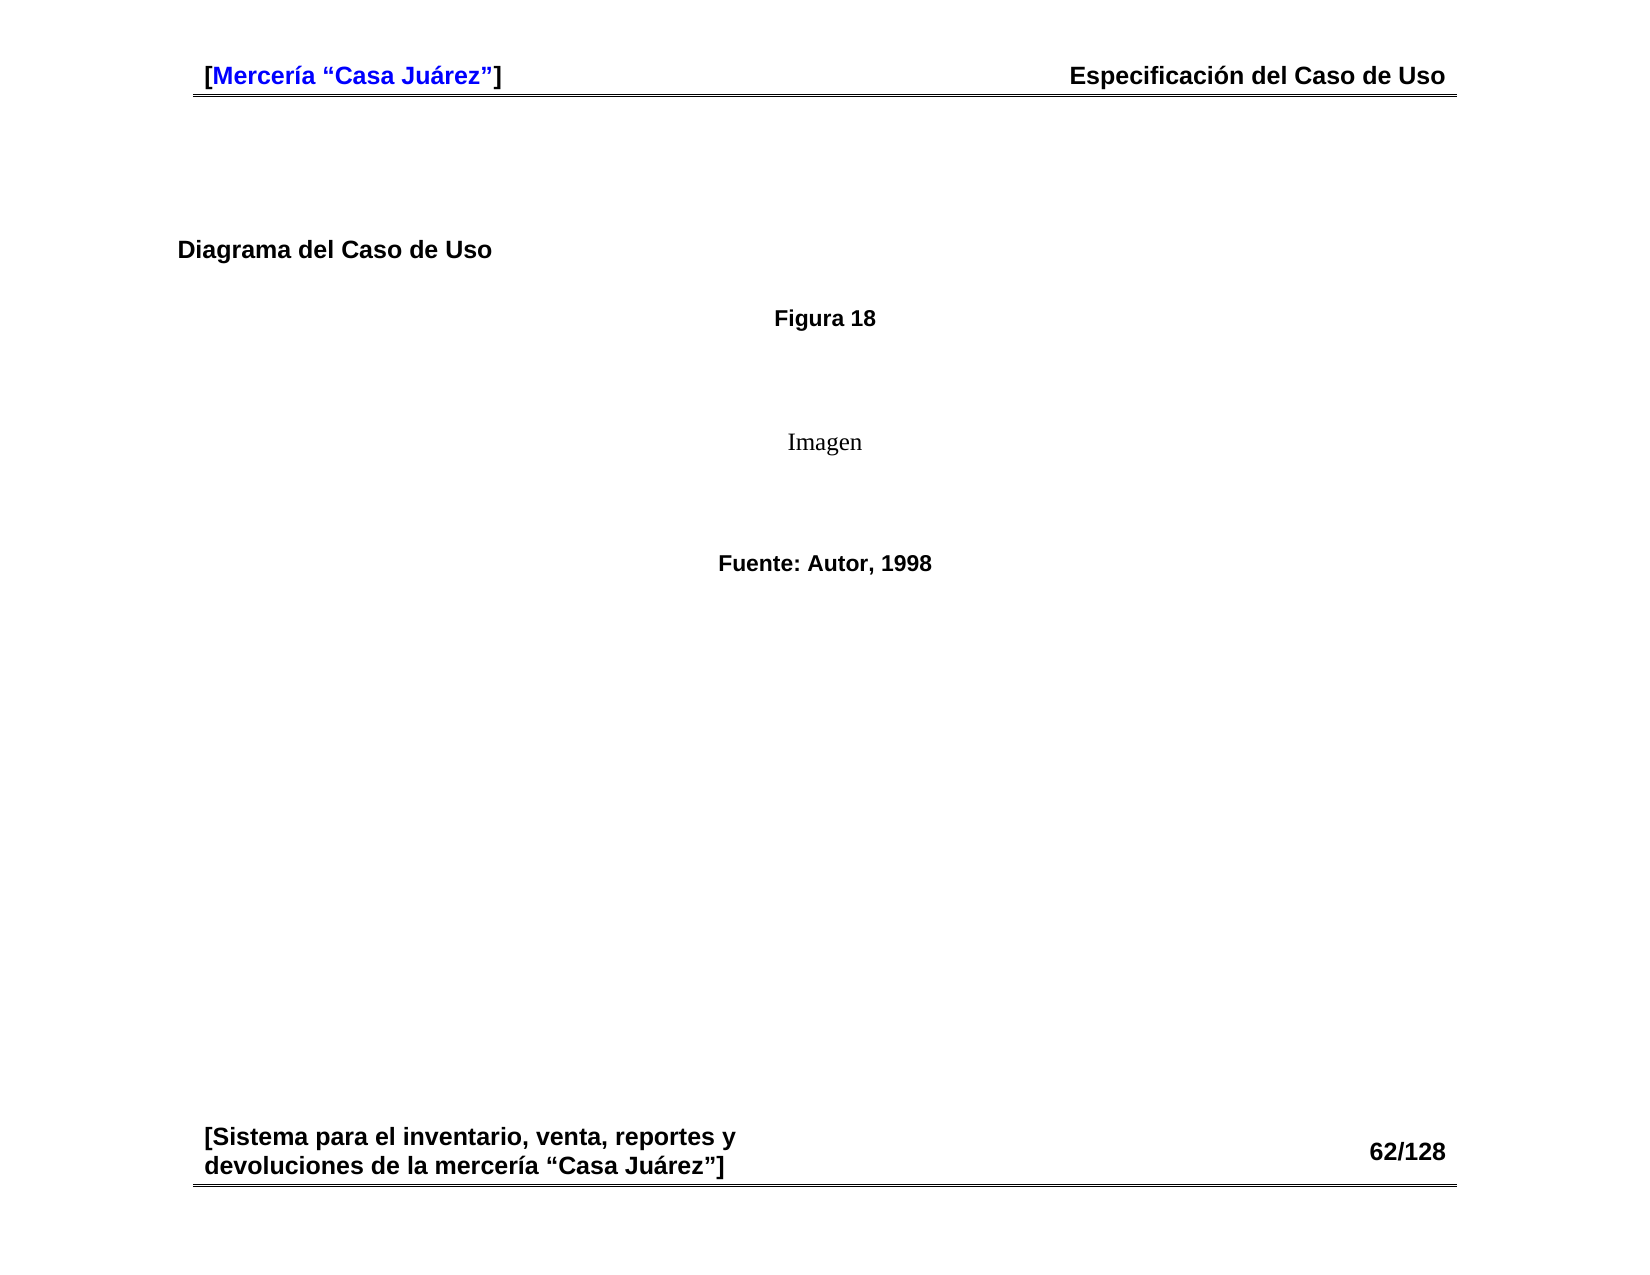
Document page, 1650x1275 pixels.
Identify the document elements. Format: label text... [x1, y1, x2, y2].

table_cell Fuente: Autor, 1998 [357, 550, 1293, 576]
subtitle Diagrama del Caso de Uso [177, 235, 1473, 263]
table_header [357, 344, 1293, 550]
